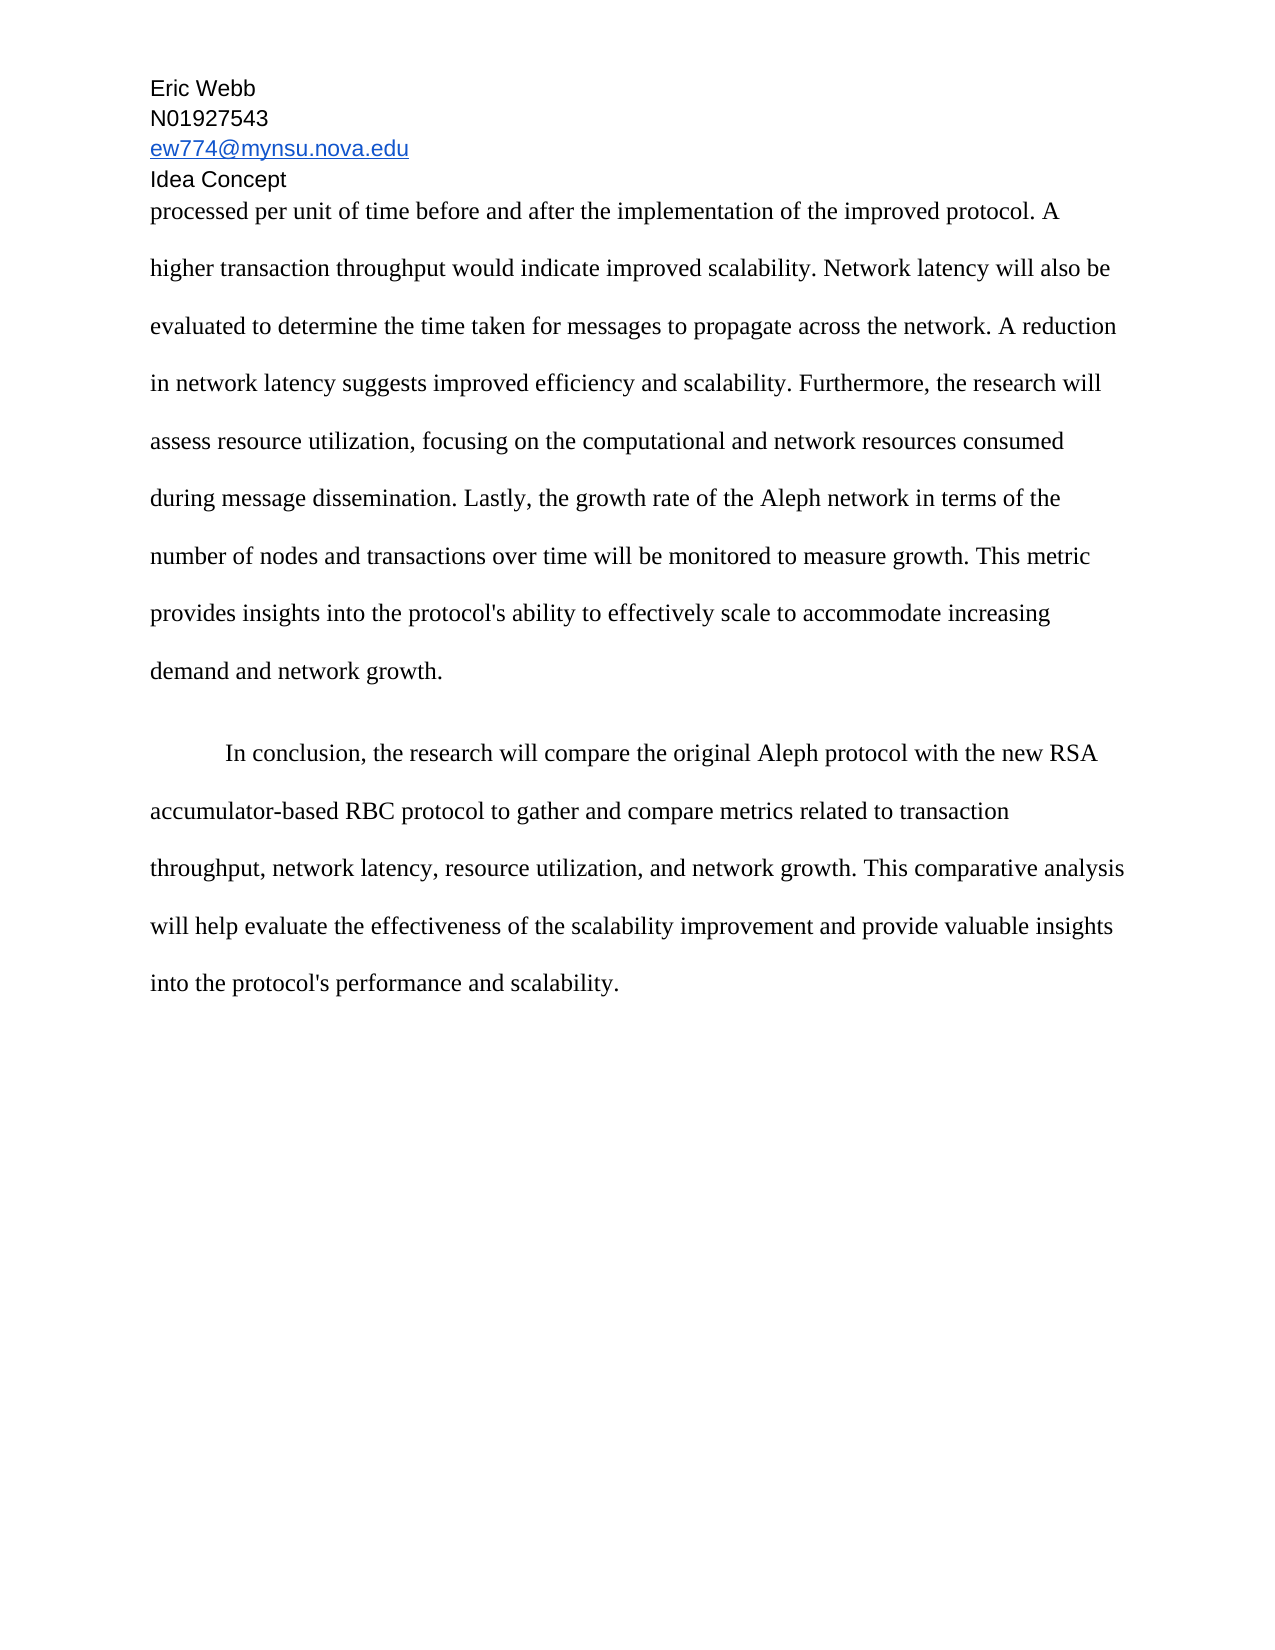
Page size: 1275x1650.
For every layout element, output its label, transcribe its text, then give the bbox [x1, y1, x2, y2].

text In conclusion, the research will compare the original Aleph protocol with the new RSA accumulator-based RBC protocol to gather and compare metrics related to transaction throughput, network latency, resource utilization, and network growth. This comparative analysis will help evaluate the effectiveness of the scalability improvement and provide valuable insights into the protocol's performance and scalability. [150, 738, 1125, 997]
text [150, 196, 1125, 684]
